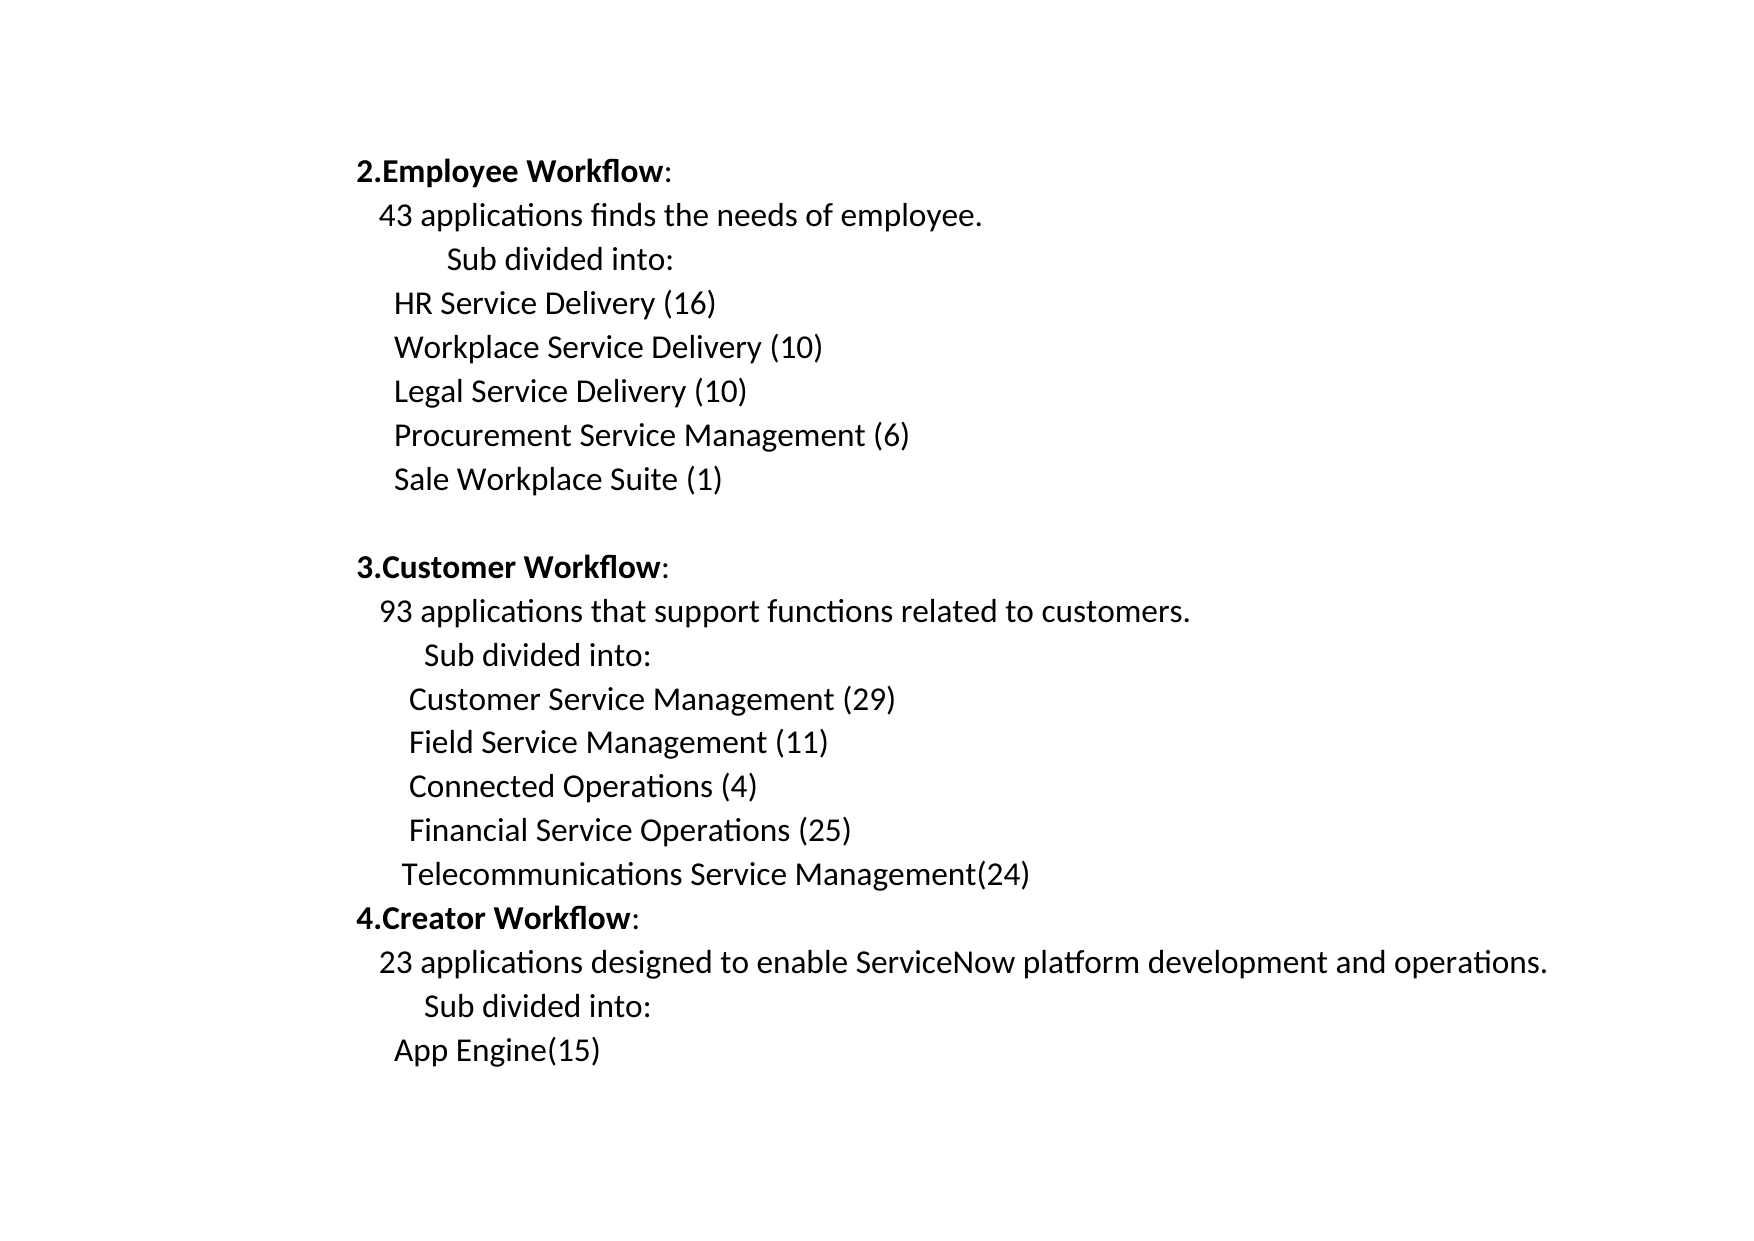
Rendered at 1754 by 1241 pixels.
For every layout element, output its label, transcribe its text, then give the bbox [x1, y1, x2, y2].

list Customer Service Management (29) [356, 677, 1604, 718]
list Workplace Service Delivery (10) [356, 326, 1604, 367]
list Legal Service Delivery (10) [356, 370, 1604, 411]
list 93 applications that support functions related to customers. [356, 589, 1604, 630]
list Field Service Management (11) [356, 721, 1604, 762]
list Procurement Service Management (6) [356, 414, 1604, 454]
list HR Service Delivery (16) [356, 282, 1604, 323]
list App Engine(15) [356, 1029, 1604, 1070]
list 2.Employee Workflow: [356, 150, 1604, 191]
list 23 applications designed to enable ServiceNow platform development and operations. [356, 941, 1604, 982]
list Sub divided into: [356, 633, 1604, 674]
list Telecommunications Service Management(24) [356, 853, 1604, 894]
list Sub divided into: [356, 238, 1604, 279]
list 43 applications finds the needs of employee. [356, 194, 1604, 235]
list Sale Workplace Suite (1) [356, 458, 1604, 498]
list Connected Operations (4) [356, 765, 1604, 806]
list Sub divided into: [356, 985, 1604, 1026]
list 3.Customer Workflow: [356, 546, 1604, 586]
list Financial Service Operations (25) [356, 809, 1604, 850]
list 4.Creator Workflow: [356, 897, 1604, 938]
